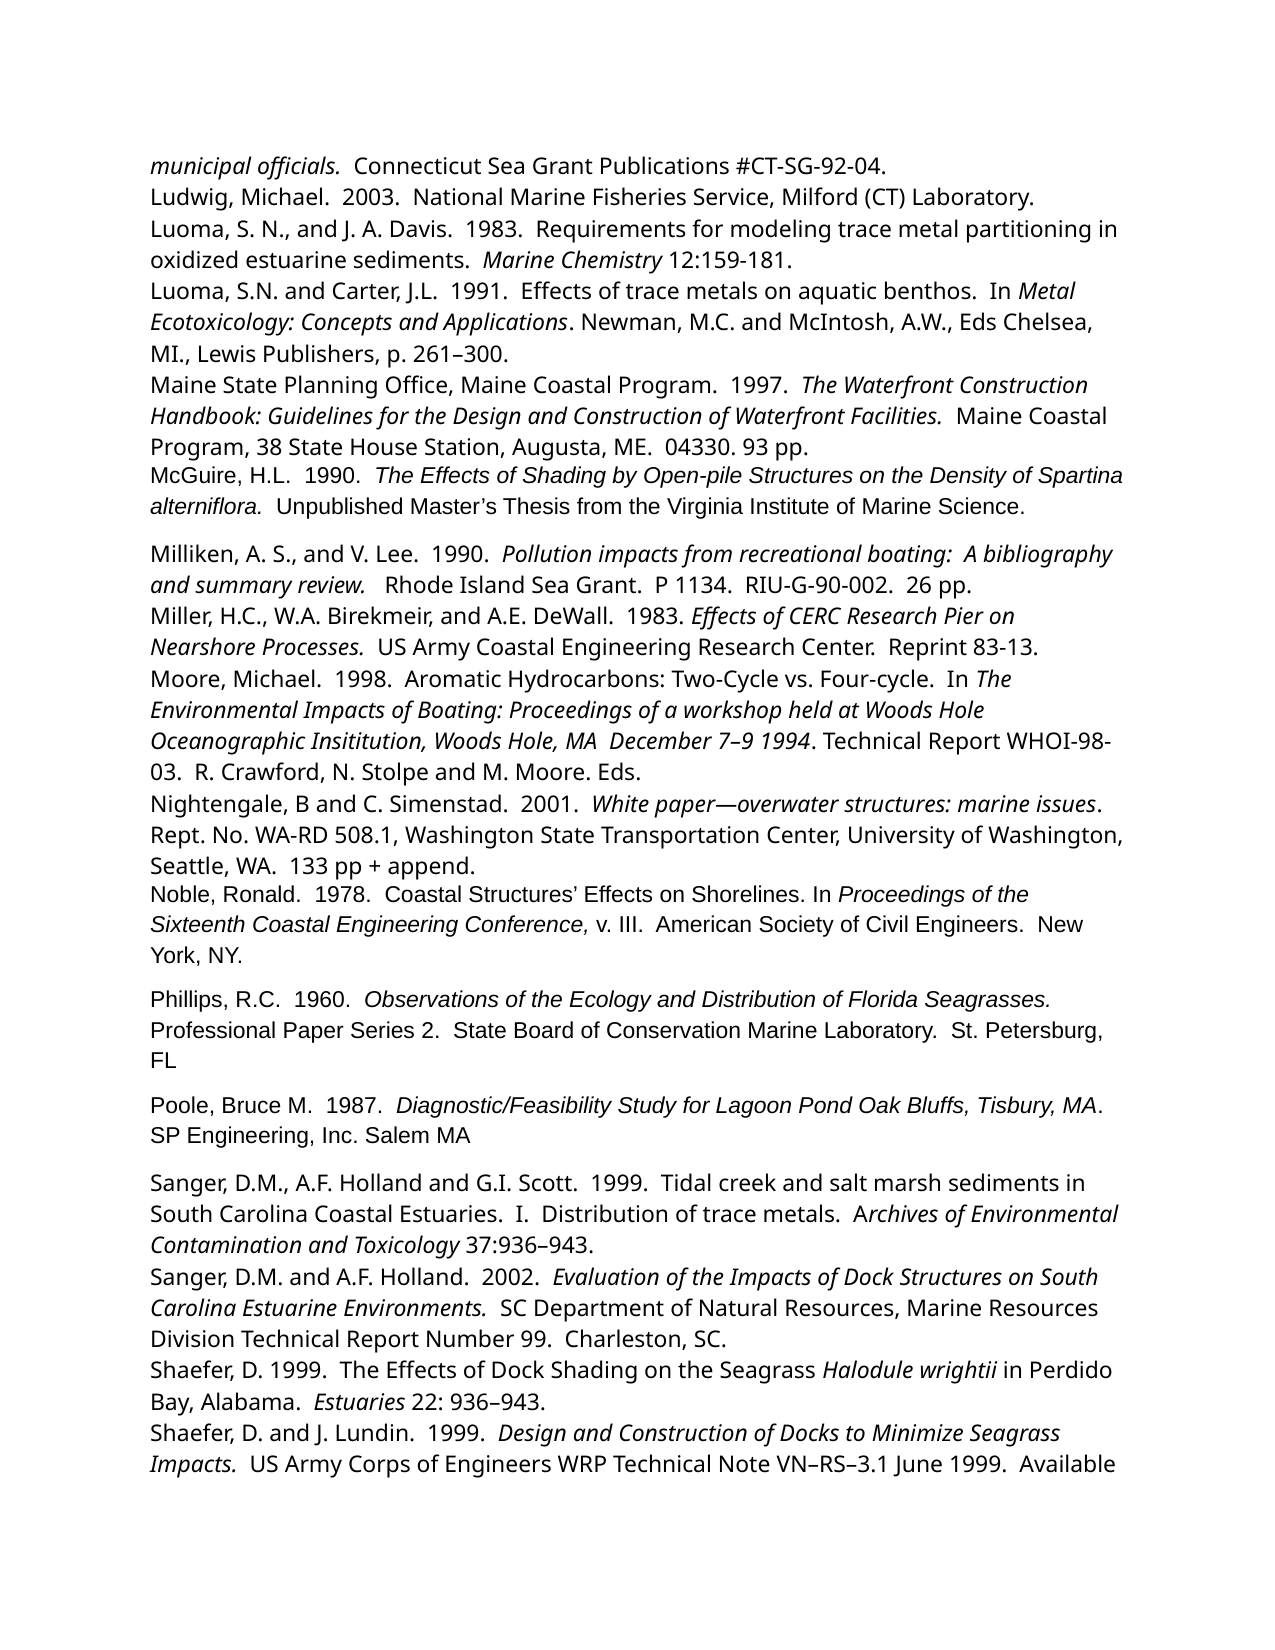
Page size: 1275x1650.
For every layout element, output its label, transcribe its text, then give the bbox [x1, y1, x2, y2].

text Poole, Bruce M. 1987. Diagnostic/Feasibility Study for Lagoon Pond Oak Bluffs, Tisbury, MA. SP Engineering, Inc. Salem MA [150, 1092, 1125, 1148]
text Noble, Ronald. 1978. Coastal Structures’ Effects on Shorelines. In Proceedings of the Sixteenth Coastal Engineering Conference, v. III. American Society of Civil Engineers. New York, NY. [150, 881, 1125, 968]
text McGuire, H.L. 1990. The Effects of Shading by Open-pile Structures on the Density of Spartina alterniflora. Unpublished Master’s Thesis from the Virginia Institute of Marine Science. [150, 462, 1125, 519]
text Phillips, R.C. 1960. Observations of the Ecology and Distribution of Florida Seagrasses. Professional Paper Series 2. State Board of Conservation Marine Laboratory. St. Petersburg, FL [150, 986, 1125, 1073]
